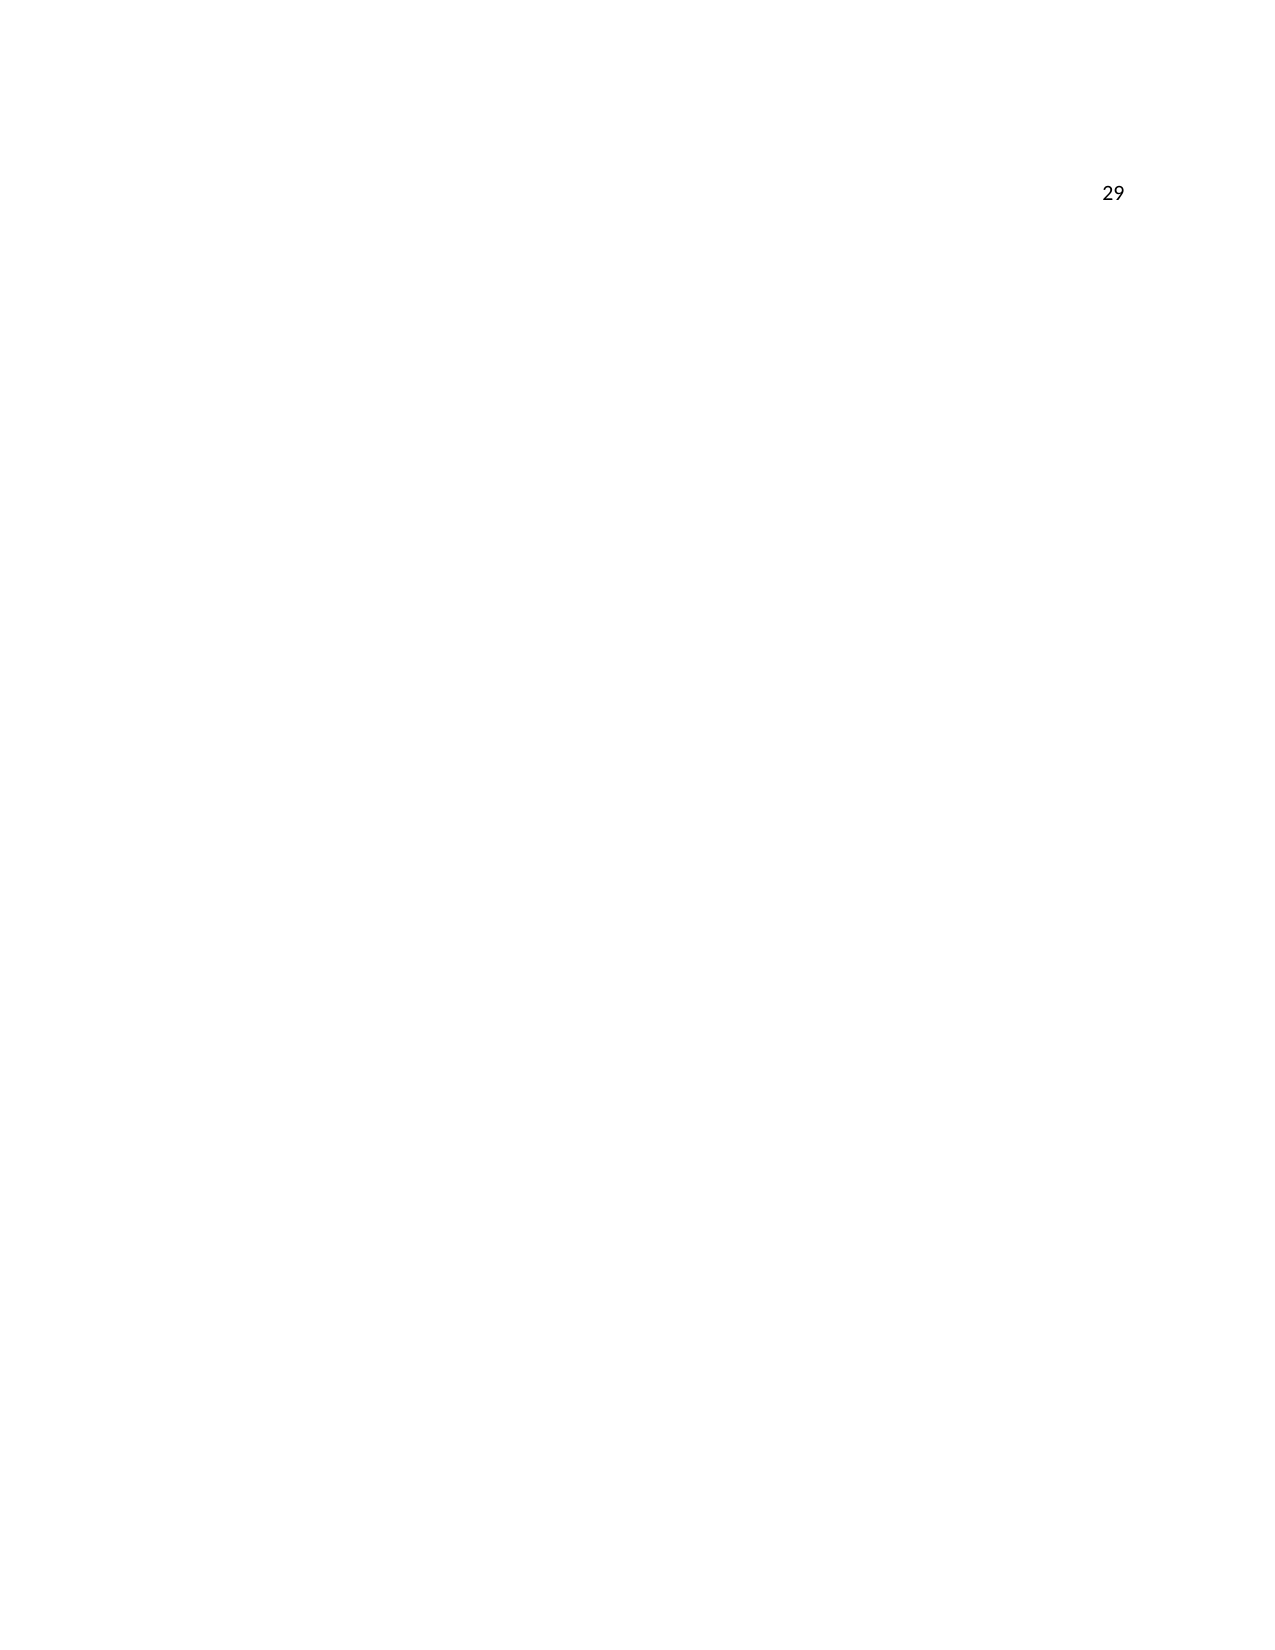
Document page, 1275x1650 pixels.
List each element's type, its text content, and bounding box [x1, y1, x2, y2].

text 29 [1102, 179, 1125, 205]
